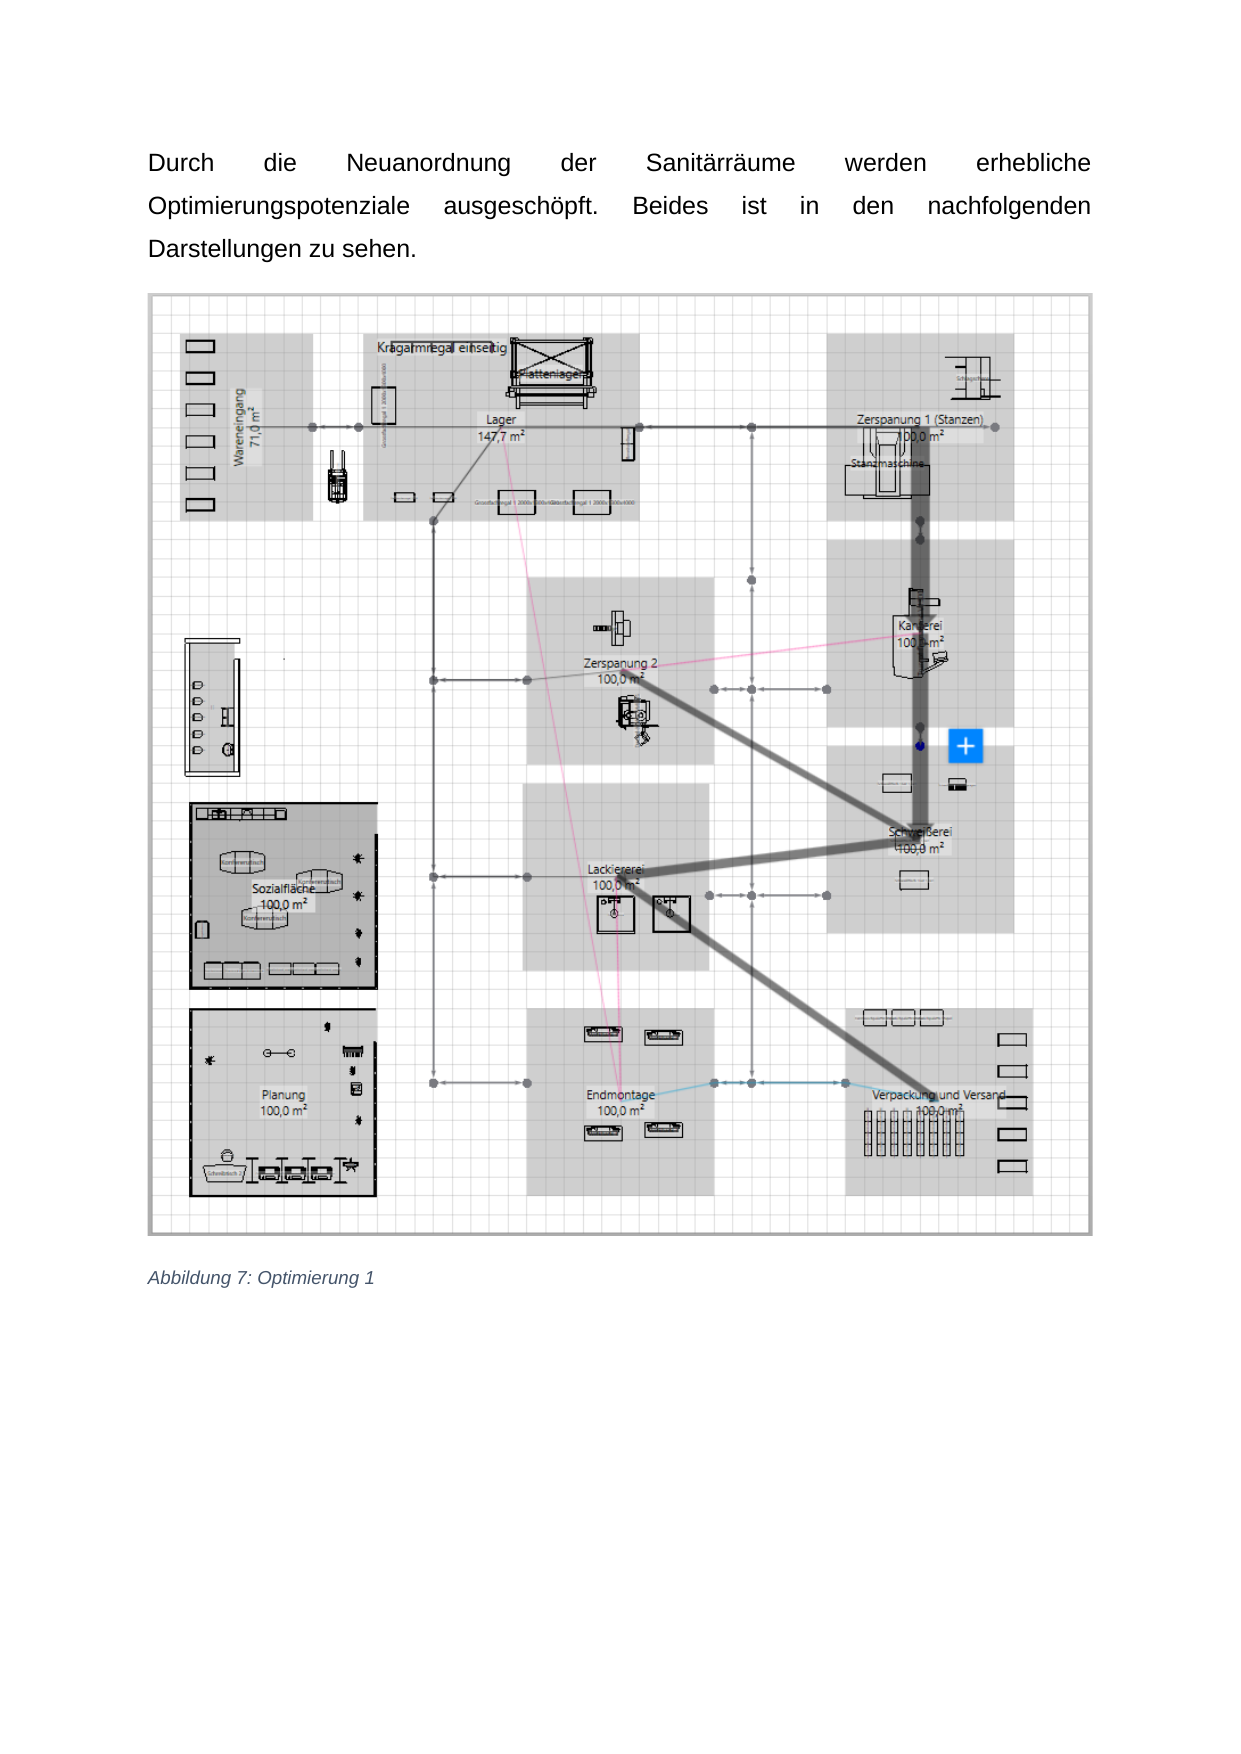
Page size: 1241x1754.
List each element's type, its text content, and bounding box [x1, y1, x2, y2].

picture [147, 293, 1093, 1236]
text Durch die Neuanordnung der Sanitärräume werden erhebliche Optimierungspotenziale ausgeschöpft. Beides ist in den nachfolgenden Darstellungen zu sehen. [148, 148, 1093, 263]
